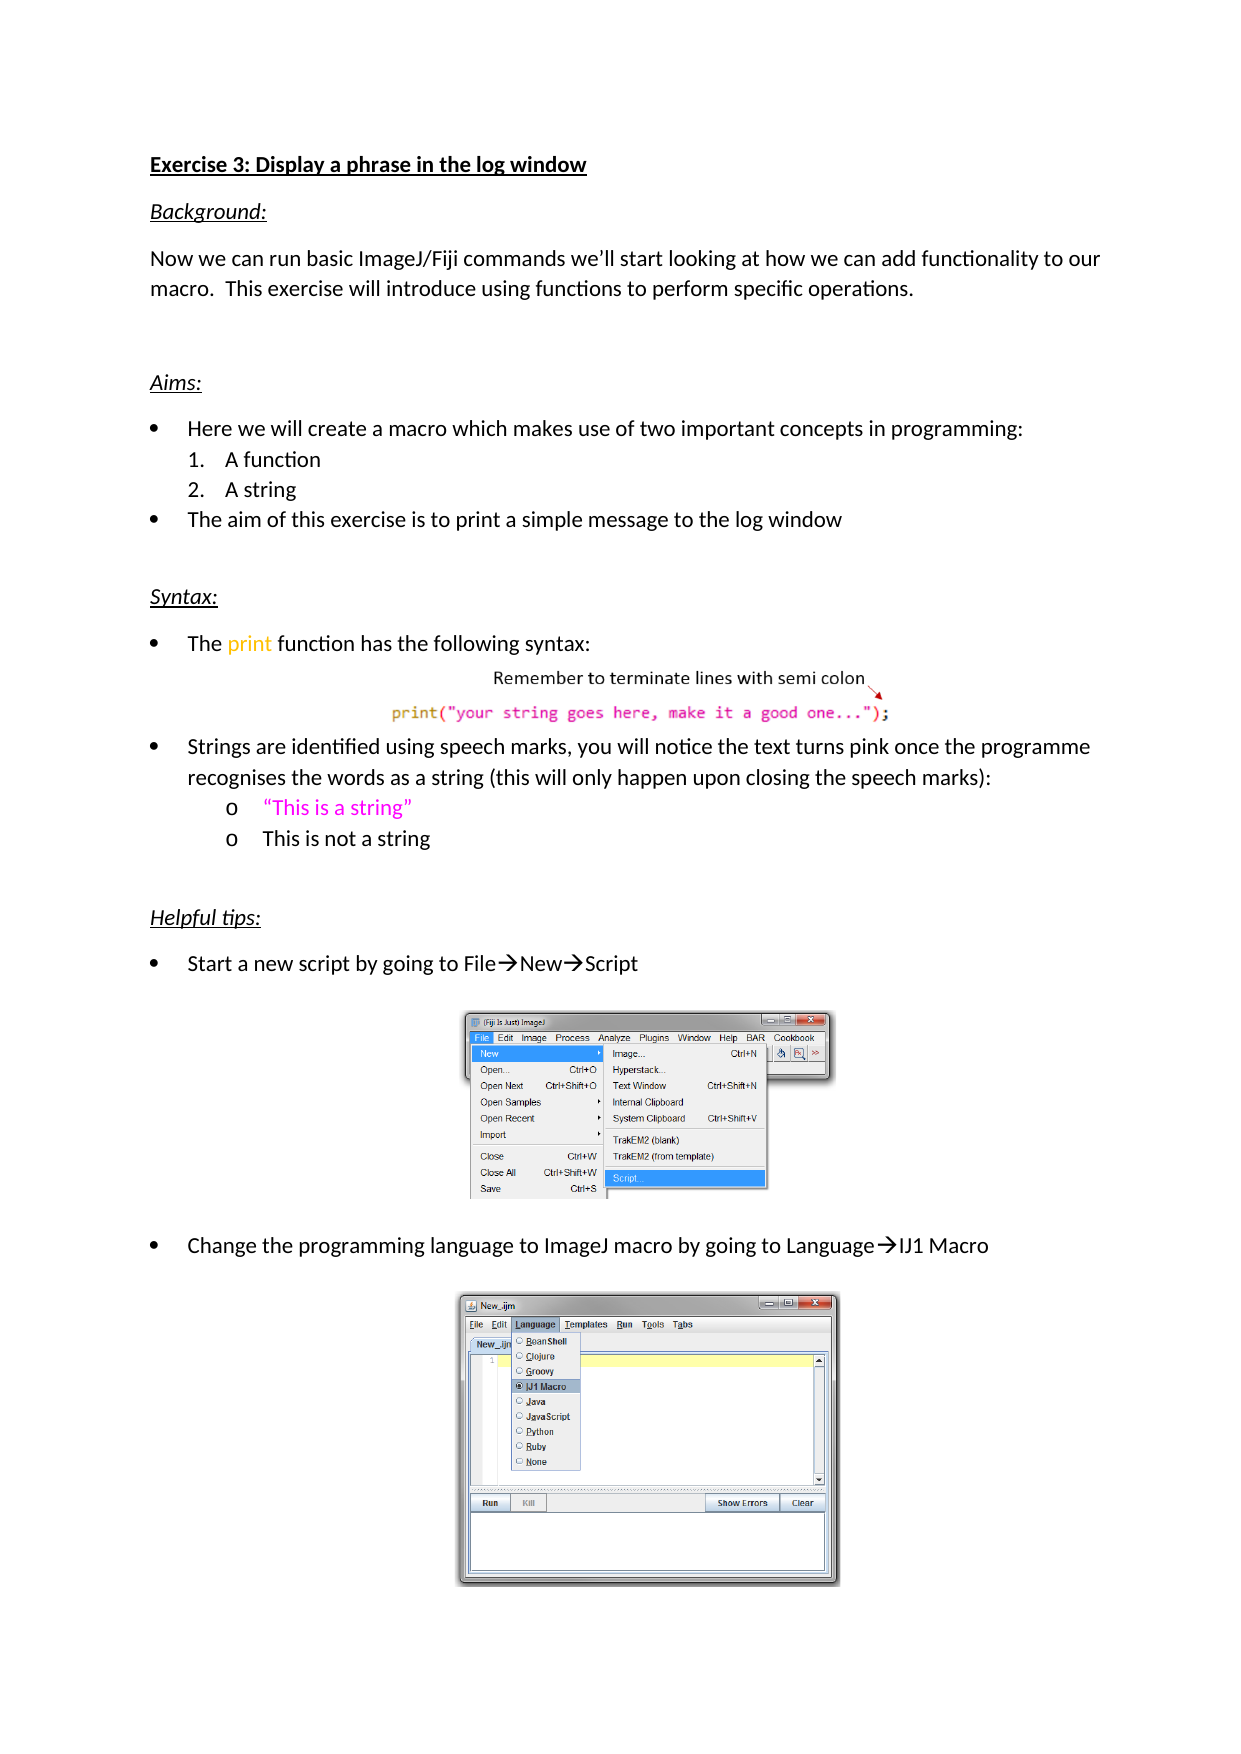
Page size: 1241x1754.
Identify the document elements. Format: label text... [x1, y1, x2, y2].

list “This is a string” [225, 793, 1107, 822]
text Helpful tips: [150, 903, 1107, 931]
text Now we can run basic ImageJ/Fiji commands we’ll start looking at how we can add functionality to our macro. This exercise will introduce using functions to perform specific operations. [150, 244, 1107, 302]
list Change the programming language to ImageJ macro by going to LanguageIJ1 Macro [150, 1231, 1107, 1259]
list A function [187, 445, 1107, 473]
list Start a new script by going to FileNewScript [150, 949, 1107, 977]
picture [458, 1010, 837, 1199]
text Syntax: [150, 582, 1107, 610]
list This is not a string [225, 824, 1107, 853]
picture [454, 1291, 841, 1587]
list A string [187, 475, 1107, 503]
list Strings are identified using speech marks, you will notice the text turns pink once the programme recognises the words as a string (this will only happen upon closing the speech marks): [150, 732, 1107, 791]
text Background: [150, 197, 1107, 225]
list Here we will create a macro which makes use of two important concepts in programming: [150, 414, 1107, 443]
list The print function has the following syntax: [150, 629, 1107, 657]
picture [386, 659, 909, 731]
text Aims: [150, 368, 1107, 396]
text Exercise 3: Display a phrase in the log window [150, 150, 1107, 178]
list The aim of this exercise is to print a simple message to the log window [150, 505, 1107, 533]
